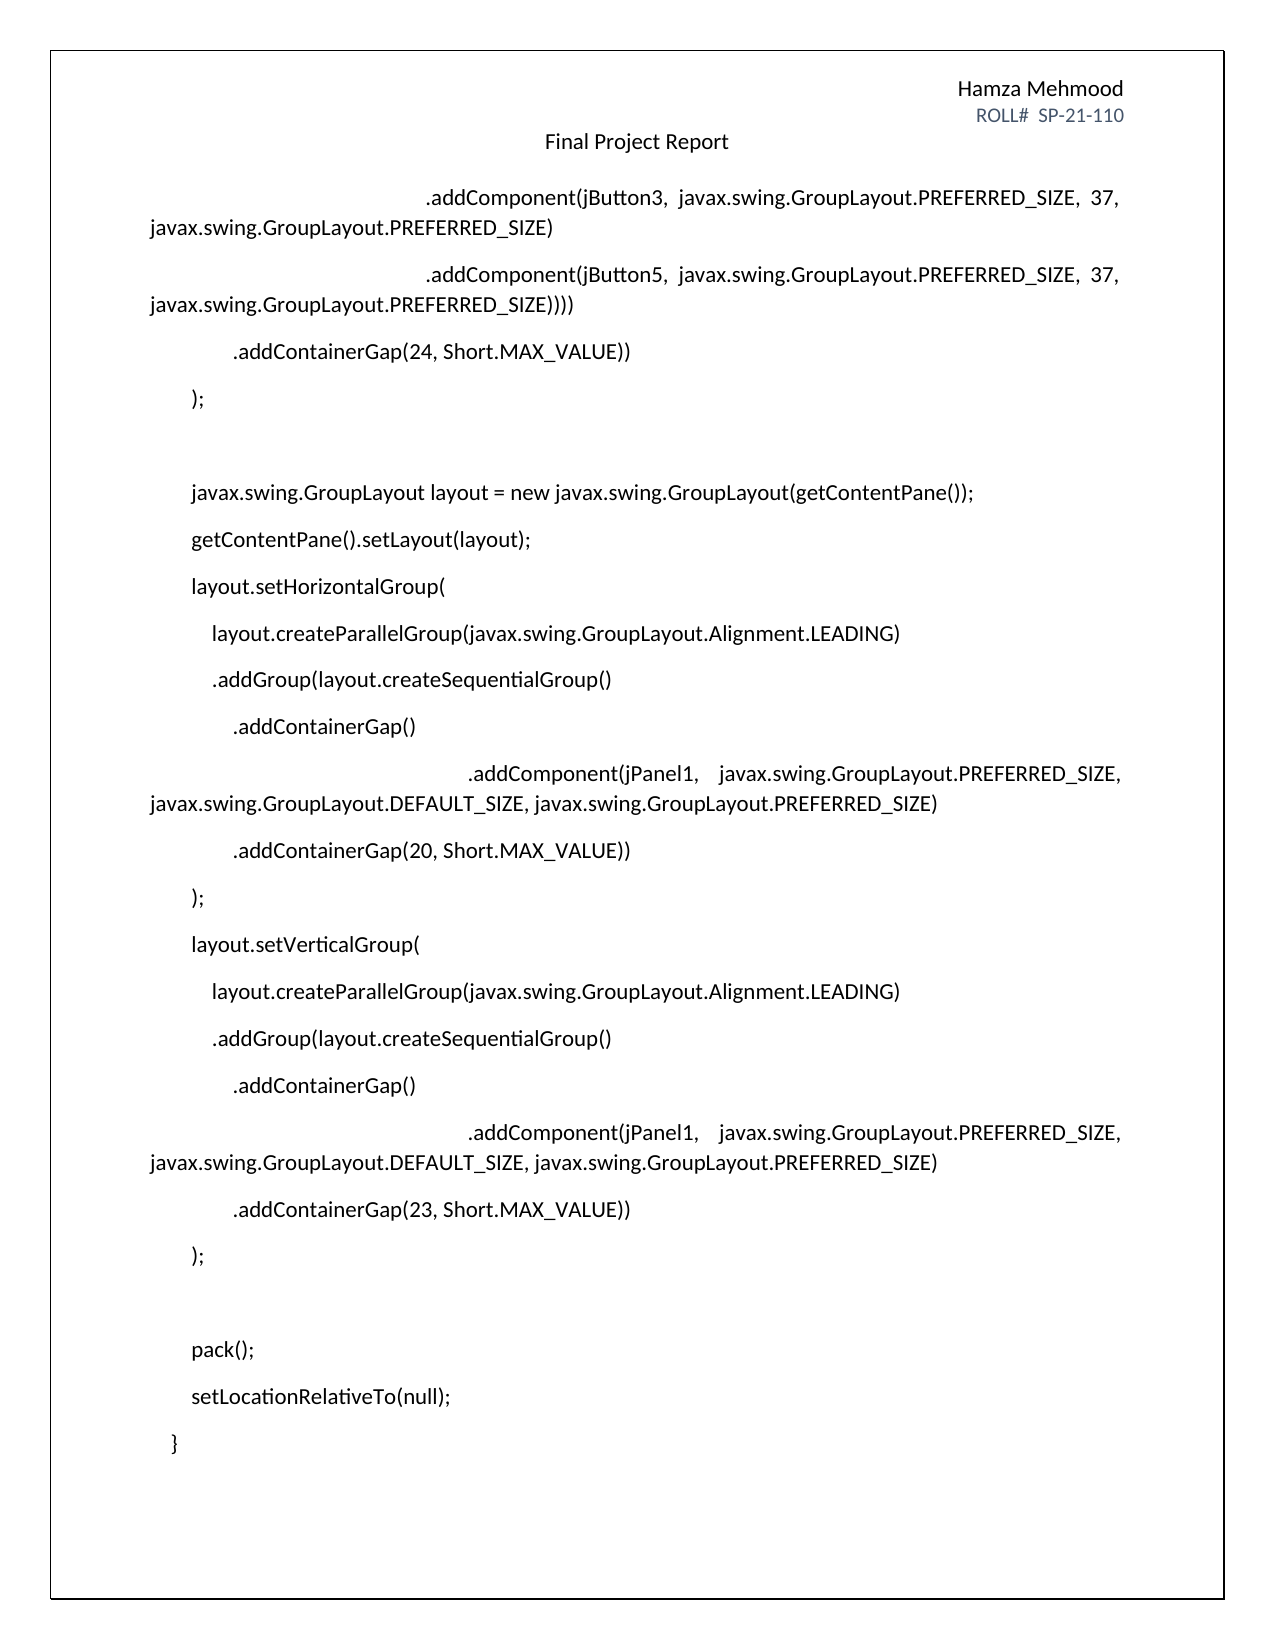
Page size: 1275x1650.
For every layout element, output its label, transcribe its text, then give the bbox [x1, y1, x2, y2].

text } [150, 1429, 1124, 1457]
text .addComponent(jPanel1, javax.swing.GroupLayout.PREFERRED_SIZE, javax.swing.GroupLayout.DEFAULT_SIZE, javax.swing.GroupLayout.PREFERRED_SIZE) [150, 1118, 1124, 1176]
text layout.createParallelGroup(javax.swing.GroupLayout.Alignment.LEADING) [150, 977, 1124, 1005]
text ); [150, 883, 1124, 911]
text .addContainerGap() [150, 712, 1124, 740]
text .addComponent(jButton5, javax.swing.GroupLayout.PREFERRED_SIZE, 37, javax.swing.GroupLayout.PREFERRED_SIZE)))) [150, 260, 1124, 318]
text .addComponent(jButton3, javax.swing.GroupLayout.PREFERRED_SIZE, 37, javax.swing.GroupLayout.PREFERRED_SIZE) [150, 183, 1124, 241]
text .addContainerGap(24, Short.MAX_VALUE)) [150, 337, 1124, 365]
text layout.setHorizontalGroup( [150, 572, 1124, 600]
text layout.createParallelGroup(javax.swing.GroupLayout.Alignment.LEADING) [150, 619, 1124, 647]
text ); [150, 1242, 1124, 1269]
text .addContainerGap(23, Short.MAX_VALUE)) [150, 1195, 1124, 1223]
text .addContainerGap(20, Short.MAX_VALUE)) [150, 836, 1124, 864]
text getContentPane().setLayout(layout); [150, 525, 1124, 553]
text layout.setVerticalGroup( [150, 930, 1124, 958]
text .addComponent(jPanel1, javax.swing.GroupLayout.PREFERRED_SIZE, javax.swing.GroupLayout.DEFAULT_SIZE, javax.swing.GroupLayout.PREFERRED_SIZE) [150, 759, 1124, 817]
text setLocationRelativeTo(null); [150, 1382, 1124, 1410]
text .addContainerGap() [150, 1071, 1124, 1099]
text pack(); [150, 1335, 1124, 1363]
text .addGroup(layout.createSequentialGroup() [150, 666, 1124, 693]
text ); [150, 384, 1124, 412]
text javax.swing.GroupLayout layout = new javax.swing.GroupLayout(getContentPane()); [150, 478, 1124, 506]
text .addGroup(layout.createSequentialGroup() [150, 1024, 1124, 1052]
